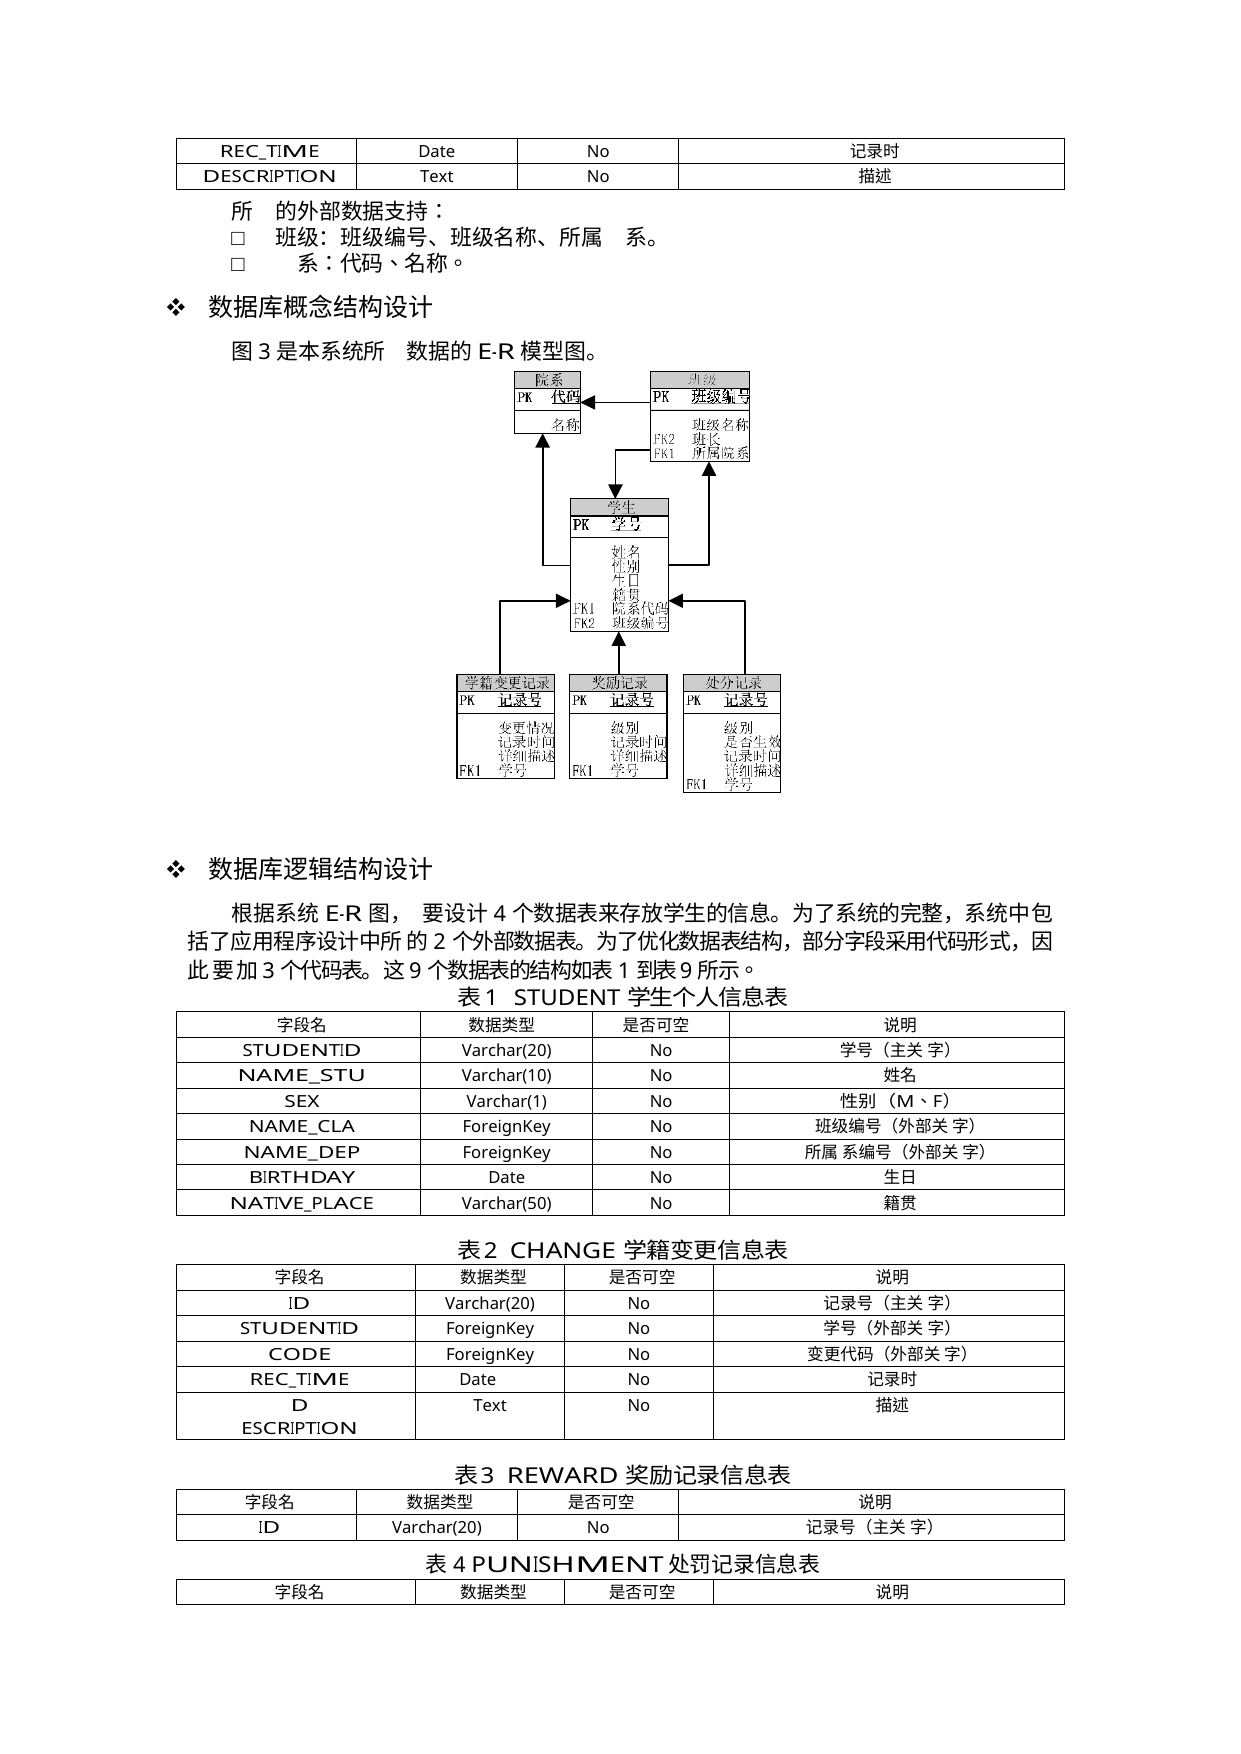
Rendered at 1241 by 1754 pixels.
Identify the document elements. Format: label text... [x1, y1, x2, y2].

picture [612, 588, 668, 615]
picture [551, 418, 579, 431]
picture [724, 721, 752, 734]
text 表 3 REWARD 奖励记录信息表 [356, 1462, 889, 1488]
table_cell 记录时 [714, 1367, 1064, 1392]
picture [573, 519, 589, 530]
picture [724, 735, 781, 748]
table_header 数据类型 [416, 1265, 564, 1290]
table_cell Date [421, 1165, 592, 1189]
table_cell REC_TIME [177, 1367, 415, 1392]
table_cell 记录号（主关 字） [714, 1291, 1064, 1315]
picture [498, 735, 554, 748]
table_header 数据类型 [416, 1580, 564, 1604]
picture [517, 373, 580, 403]
table_header 字段名 [177, 1490, 356, 1514]
table_cell BIRTHDAY [177, 1165, 420, 1189]
table_cell Varchar(10) [421, 1063, 592, 1087]
picture [692, 432, 748, 459]
table_cell Text [357, 164, 517, 188]
picture [459, 676, 549, 707]
table_cell 所属 系编号（外部关 字） [730, 1140, 1064, 1164]
text 根据系统 E-R 图， 要设计 4 个数据表来存放学生的信息。为了系统的完整，系统中包括了应用程序设计中所 的 2 个外部数据表。为了优化数据表结构，部分字段采用代码形式，因此 要 加 3 个代码表。这 9 个数据表的结构如表 1 到表 9 所示。 [187, 898, 1053, 985]
picture [499, 763, 526, 777]
table_header 字段名 [177, 1580, 415, 1604]
table_cell No [565, 1393, 713, 1439]
table_cell ForeignKey [416, 1342, 564, 1366]
text 表 2 CHANGE 学籍变更信息表 [356, 1238, 889, 1264]
table_header 字段名 [177, 1265, 415, 1290]
table_cell 记录号（主关 字） [679, 1515, 1064, 1539]
table_header 数据类型 [421, 1012, 592, 1037]
table_cell ForeignKey [421, 1140, 592, 1164]
table_cell REC_TIME [177, 139, 356, 163]
subtitle 数据库概念结构设计 [164, 289, 1109, 323]
picture [724, 749, 780, 762]
table_cell 籍贯 [730, 1190, 1064, 1215]
picture [573, 603, 594, 628]
table_cell ForeignKey [416, 1316, 564, 1341]
table_header 说明 [679, 1490, 1064, 1514]
table_cell 生日 [730, 1165, 1064, 1189]
table_header 数据类型 [357, 1490, 517, 1514]
table_cell NAME_DEP [177, 1140, 420, 1164]
table_cell NAME_STU [177, 1063, 420, 1087]
table_cell No [565, 1367, 713, 1392]
table_cell No [593, 1165, 729, 1189]
picture [688, 373, 716, 386]
table_cell 学号（主关 字） [730, 1038, 1064, 1062]
table_cell No [593, 1089, 729, 1113]
table_cell DESCRIPTION [177, 1393, 415, 1439]
table_header 字段名 [177, 1012, 420, 1037]
list 系：代码、名称。 [231, 250, 1109, 277]
table_cell Text [416, 1393, 564, 1439]
picture [499, 749, 555, 762]
table_cell No [593, 1114, 729, 1138]
table_cell 性别（M、F） [730, 1089, 1064, 1113]
picture [686, 676, 767, 707]
table_cell No [518, 1515, 678, 1539]
table_cell No [593, 1140, 729, 1164]
text 表 1 STUDENT 学生个人信息表 [356, 985, 889, 1011]
table_cell No [518, 139, 678, 163]
table_cell ForeignKey [421, 1114, 592, 1138]
table_cell DESCRIPTION [177, 164, 356, 188]
table_cell No [593, 1063, 729, 1087]
table_cell 变更代码（外部关 字） [714, 1342, 1064, 1366]
table_header 是否可空 [565, 1265, 713, 1290]
table_cell 姓名 [730, 1063, 1064, 1087]
picture [653, 434, 674, 458]
table_cell Date [357, 139, 517, 163]
table_cell No [565, 1291, 713, 1315]
table_header 是否可空 [518, 1490, 678, 1514]
table_cell ID [177, 1515, 356, 1539]
picture [459, 765, 480, 776]
text 表 4 PUNISHMENT处罚记录信息表 [356, 1549, 889, 1579]
table_cell 描述 [714, 1393, 1064, 1439]
table_cell STUDENTID [177, 1038, 420, 1062]
picture [611, 517, 641, 531]
picture [612, 616, 668, 629]
table_cell NATIVE_PLACE [177, 1190, 420, 1215]
table_header 是否可空 [565, 1580, 713, 1604]
table_header 说明 [714, 1265, 1064, 1290]
table_cell No [565, 1342, 713, 1366]
table_cell Date [416, 1367, 564, 1392]
picture [572, 676, 653, 707]
text 图 3 是本系统所 数据的 E-R 模型图。 [231, 334, 1109, 366]
table_cell Varchar(20) [357, 1515, 517, 1539]
table_cell No [565, 1316, 713, 1341]
picture [686, 779, 706, 789]
table_cell ID [177, 1291, 415, 1315]
table_cell SEX [177, 1089, 420, 1113]
picture [607, 500, 635, 514]
table_cell 记录时 [679, 139, 1064, 163]
picture [691, 389, 750, 404]
table_cell CODE [177, 1342, 415, 1366]
table_cell NAME_CLA [177, 1114, 420, 1138]
table_header 说明 [714, 1580, 1064, 1604]
table_header 说明 [730, 1012, 1064, 1037]
subtitle 数据库逻辑结构设计 [164, 851, 1109, 885]
table_cell Varchar(20) [421, 1038, 592, 1062]
picture [498, 721, 554, 734]
table_cell No [518, 164, 678, 188]
table_cell No [593, 1038, 729, 1062]
table_cell STUDENTID [177, 1316, 415, 1341]
picture [692, 418, 748, 431]
picture [653, 391, 669, 402]
table_cell 班级编号（外部关 字） [730, 1114, 1064, 1138]
picture [611, 763, 638, 777]
table_cell 学号（外部关 字） [714, 1316, 1064, 1341]
picture [611, 721, 638, 734]
table_cell Varchar(1) [421, 1089, 592, 1113]
picture [612, 545, 639, 587]
list 班级：班级编号、班级名称、所属 系。 [231, 225, 1109, 250]
picture [572, 765, 592, 776]
text 所 的外部数据支持： [231, 198, 1109, 225]
picture [611, 749, 667, 762]
picture [611, 735, 666, 748]
table_header 是否可空 [593, 1012, 729, 1037]
table_cell 描述 [679, 164, 1064, 188]
table_cell No [593, 1190, 729, 1215]
table_cell Varchar(20) [416, 1291, 564, 1315]
table_cell Varchar(50) [421, 1190, 592, 1215]
picture [725, 763, 781, 791]
